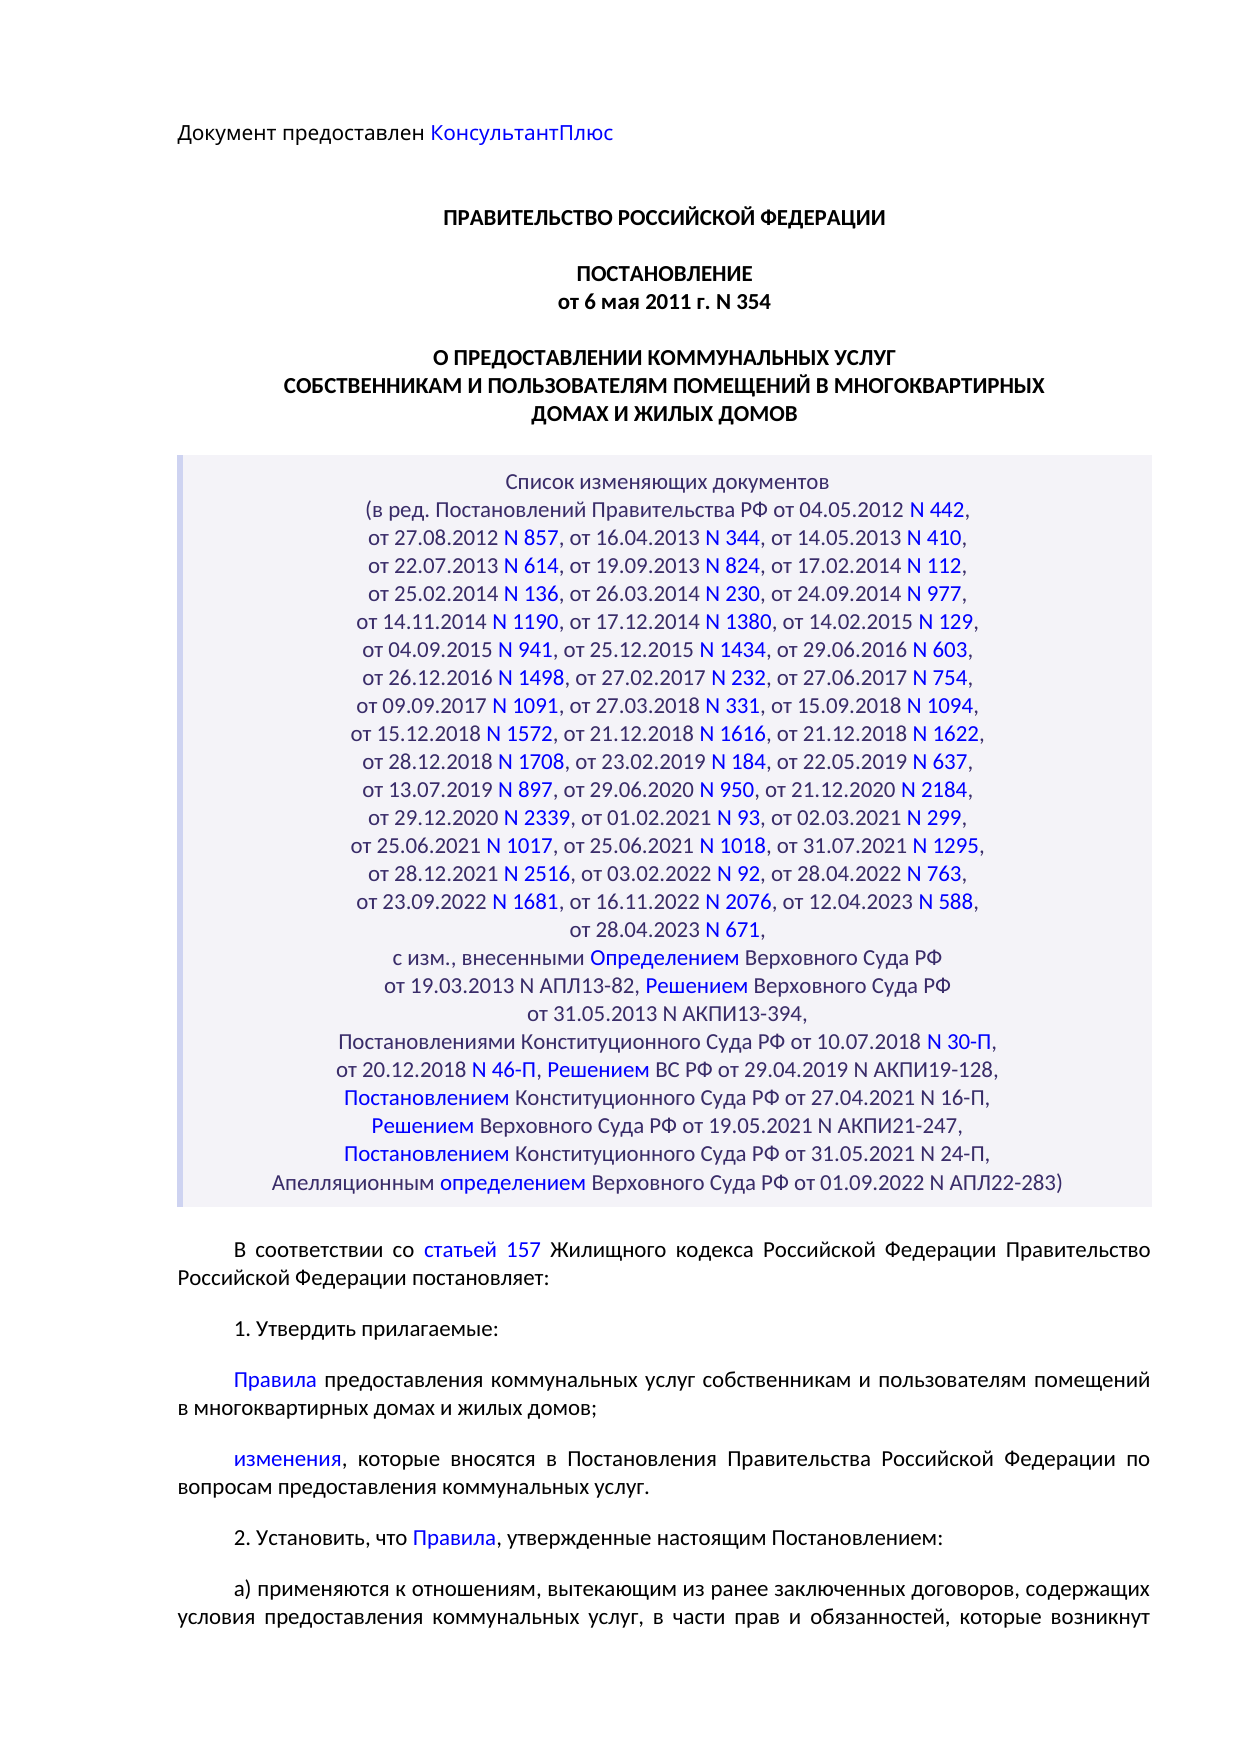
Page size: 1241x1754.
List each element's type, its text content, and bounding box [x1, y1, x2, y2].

title ДОМАХ И ЖИЛЫХ ДОМОВ [177, 399, 1152, 427]
text 2. Установить, что Правила, утвержденные настоящим Постановлением: [177, 1523, 1152, 1551]
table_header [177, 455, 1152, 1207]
title от 6 мая 2011 г. N 354 [177, 287, 1152, 315]
title О ПРЕДОСТАВЛЕНИИ КОММУНАЛЬНЫХ УСЛУГ [177, 343, 1152, 371]
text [177, 1574, 1152, 1630]
title ПОСТАНОВЛЕНИЕ [177, 259, 1152, 287]
text В соответствии со статьей 157 Жилищного кодекса Российской Федерации Правительство Российской Федерации постановляет: [177, 1235, 1152, 1291]
title ПРАВИТЕЛЬСТВО РОССИЙСКОЙ ФЕДЕРАЦИИ [177, 203, 1152, 231]
title СОБСТВЕННИКАМ И ПОЛЬЗОВАТЕЛЯМ ПОМЕЩЕНИЙ В МНОГОКВАРТИРНЫХ [177, 371, 1152, 399]
text изменения, которые вносятся в Постановления Правительства Российской Федерации по вопросам предоставления коммунальных услуг. [177, 1444, 1152, 1500]
title Документ предоставлен КонсультантПлюс [177, 118, 1152, 175]
text 1. Утвердить прилагаемые: [177, 1314, 1152, 1342]
text Правила предоставления коммунальных услуг собственникам и пользователям помещений в многоквартирных домах и жилых домов; [177, 1365, 1152, 1421]
